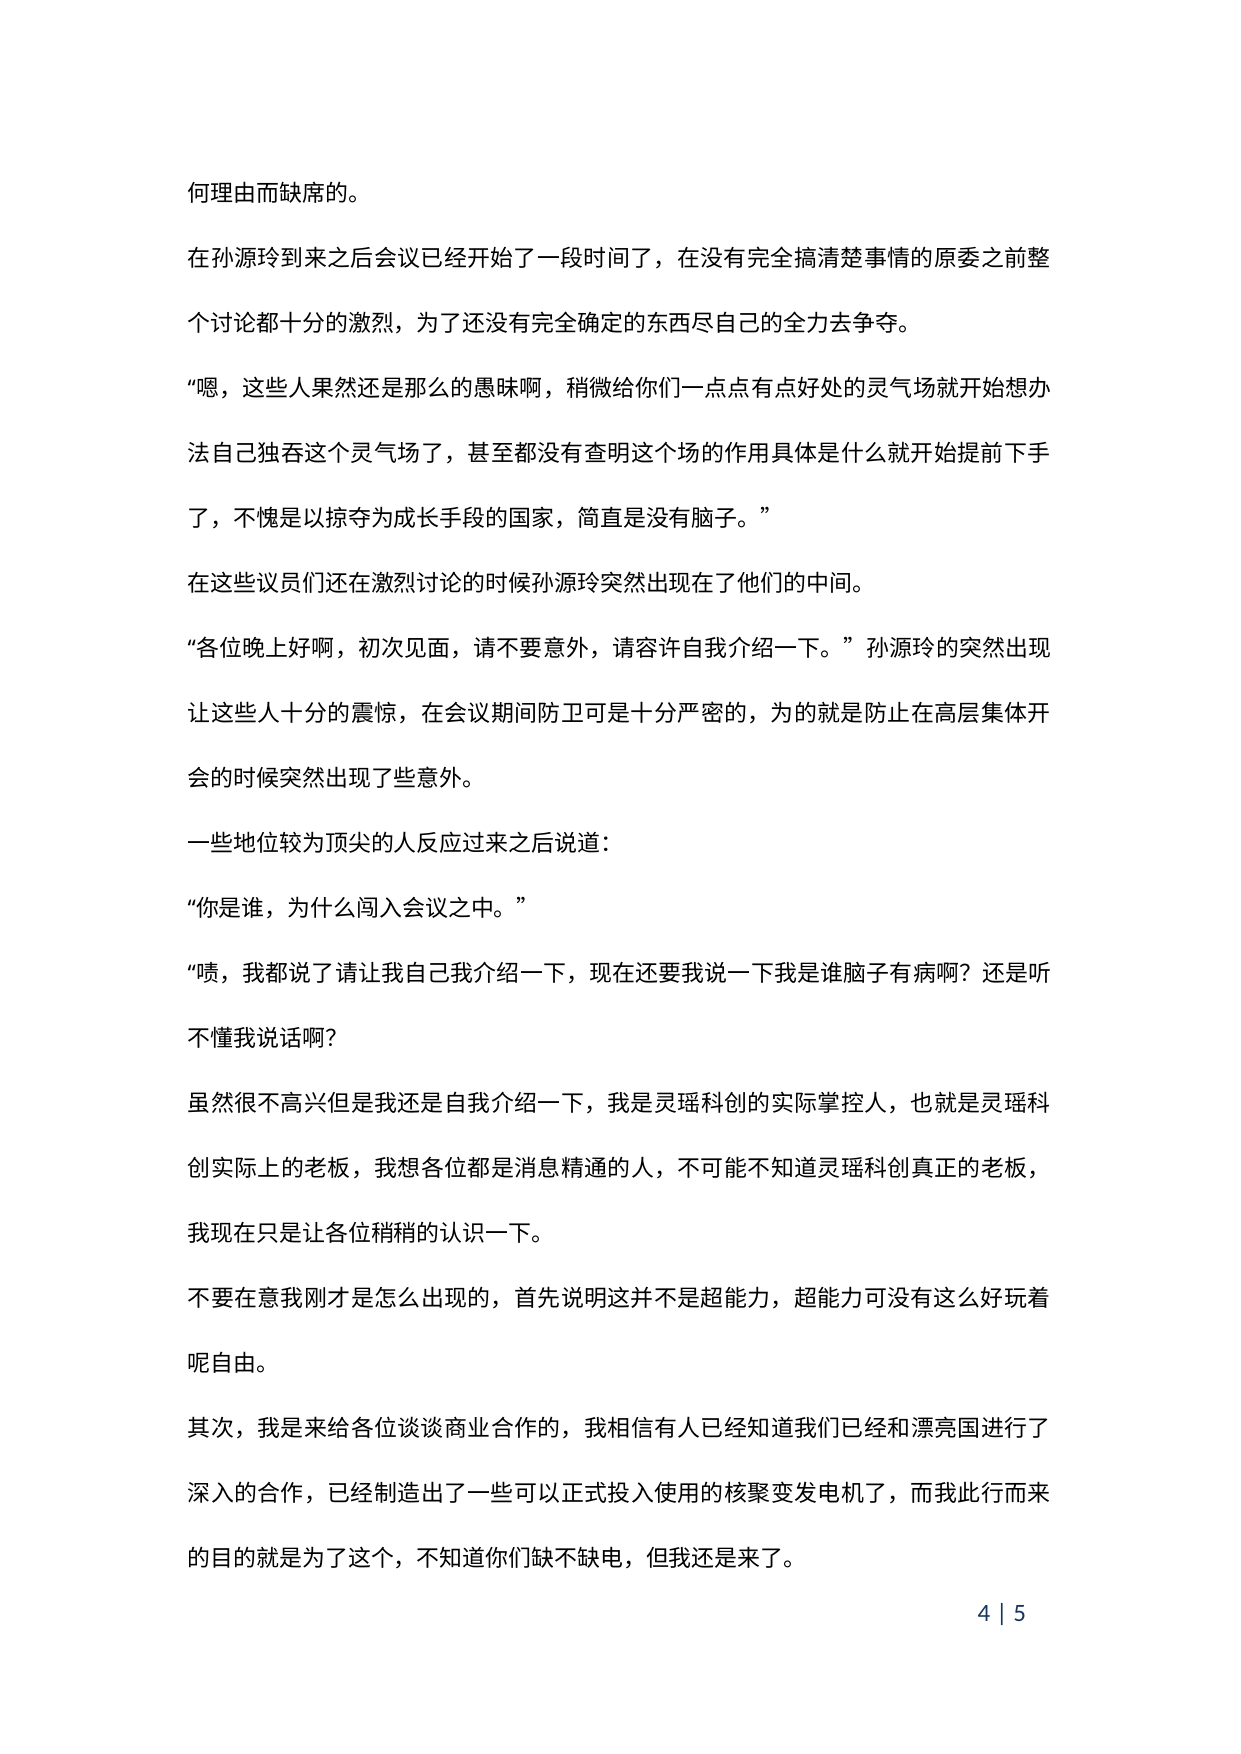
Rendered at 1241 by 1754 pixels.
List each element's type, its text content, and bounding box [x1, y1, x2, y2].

text 不要在意我刚才是怎么出现的，首先说明这并不是超能力，超能力可没有这么好玩着呢自由。 [187, 1263, 1053, 1393]
text “你是谁，为什么闯入会议之中。” [187, 873, 1053, 938]
text “嗯，这些人果然还是那么的愚昧啊，稍微给你们一点点有点好处的灵气场就开始想办法自己独吞这个灵气场了，甚至都没有查明这个场的作用具体是什么就开始提前下手了，不愧是以掠夺为成长手段的国家，简直是没有脑子。” [187, 353, 1053, 548]
text 一些地位较为顶尖的人反应过来之后说道： [187, 808, 1053, 873]
text 在孙源玲到来之后会议已经开始了一段时间了，在没有完全搞清楚事情的原委之前整个讨论都十分的激烈，为了还没有完全确定的东西尽自己的全力去争夺。 [187, 223, 1053, 353]
text “各位晚上好啊，初次见面，请不要意外，请容许自我介绍一下。”孙源玲的突然出现让这些人十分的震惊，在会议期间防卫可是十分严密的，为的就是防止在高层集体开会的时候突然出现了些意外。 [187, 613, 1053, 808]
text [187, 158, 1053, 223]
text “啧，我都说了请让我自己我介绍一下，现在还要我说一下我是谁脑子有病啊？还是听不懂我说话啊？ [187, 938, 1053, 1068]
text 虽然很不高兴但是我还是自我介绍一下，我是灵瑶科创的实际掌控人，也就是灵瑶科创实际上的老板，我想各位都是消息精通的人，不可能不知道灵瑶科创真正的老板，我现在只是让各位稍稍的认识一下。 [187, 1068, 1053, 1263]
text 其次，我是来给各位谈谈商业合作的，我相信有人已经知道我们已经和漂亮国进行了深入的合作，已经制造出了一些可以正式投入使用的核聚变发电机了，而我此行而来的目的就是为了这个，不知道你们缺不缺电，但我还是来了。 [187, 1393, 1053, 1588]
text 在这些议员们还在激烈讨论的时候孙源玲突然出现在了他们的中间。 [187, 548, 1053, 613]
